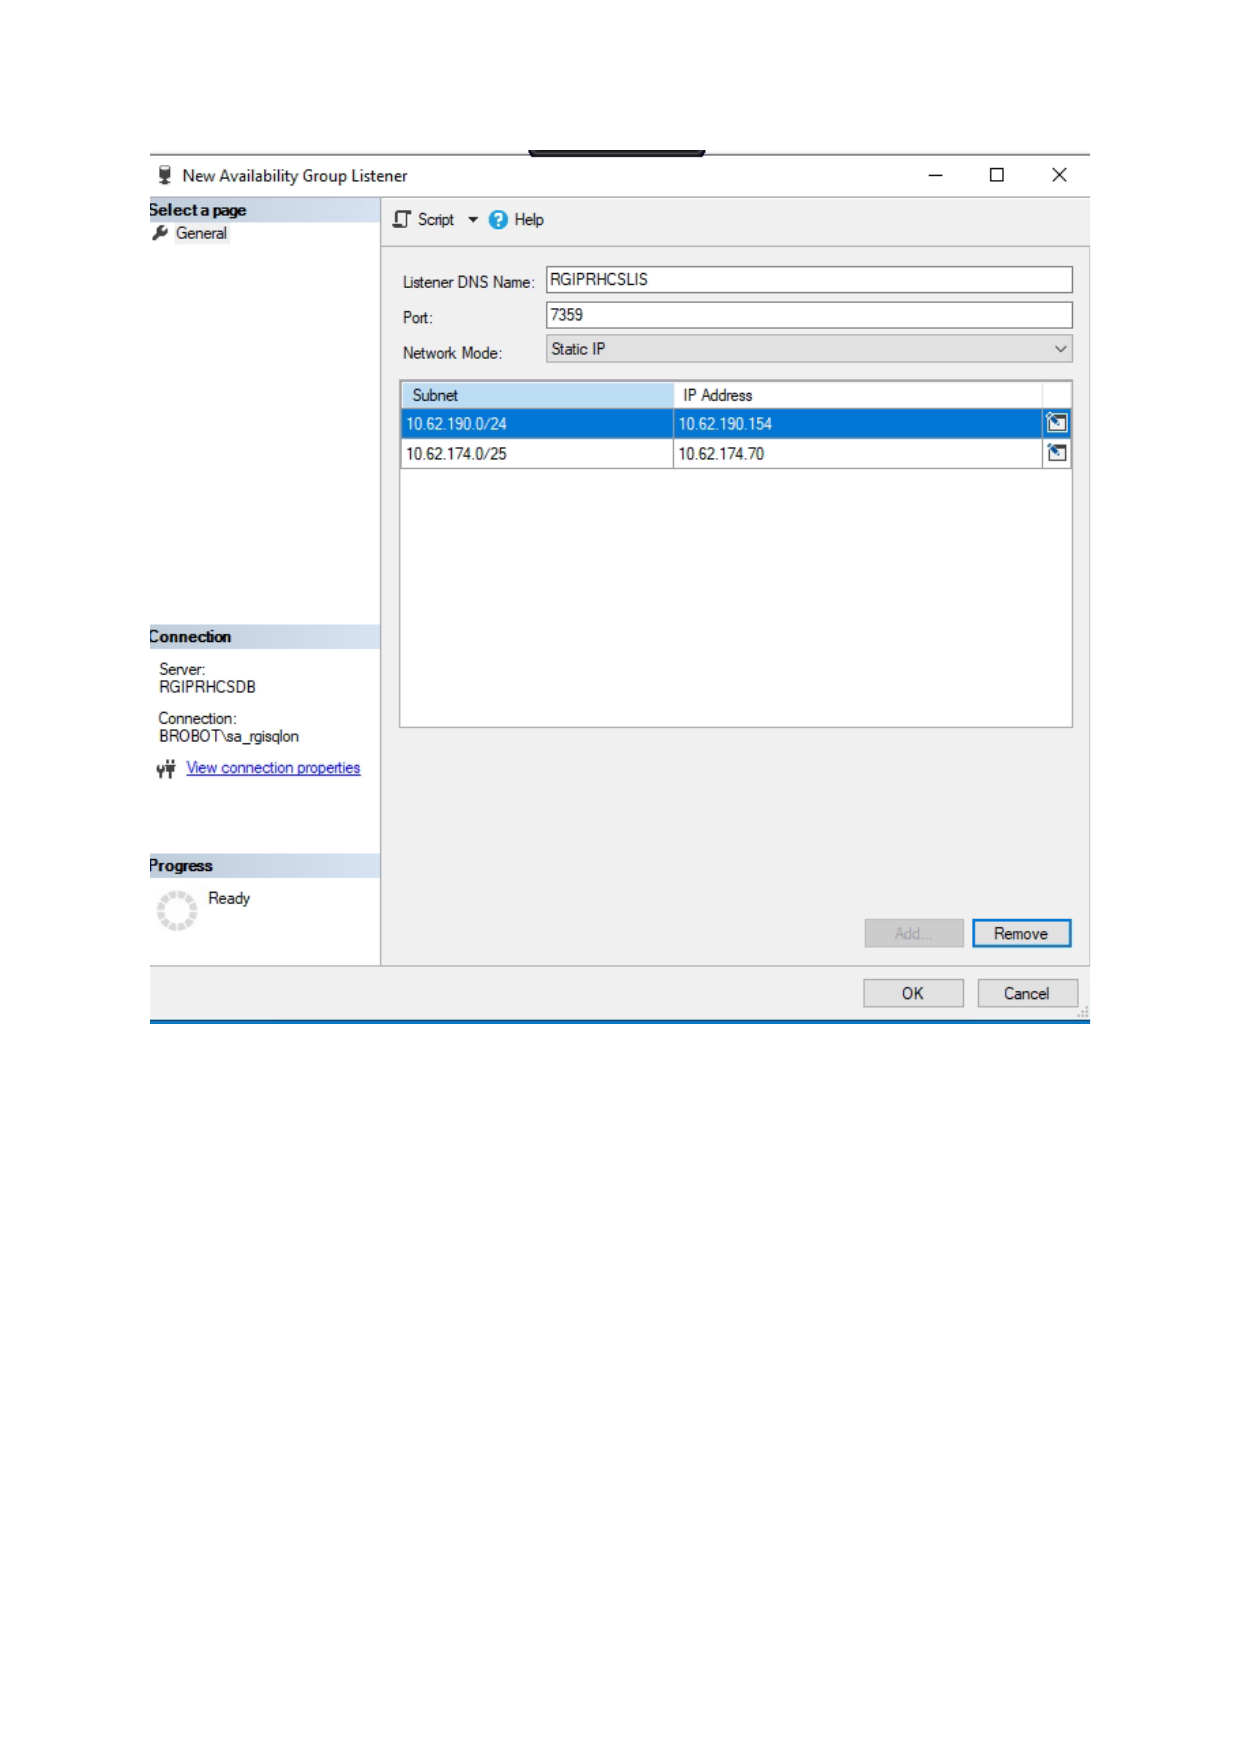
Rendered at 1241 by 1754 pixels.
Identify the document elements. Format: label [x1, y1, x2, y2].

picture [150, 150, 1091, 1024]
